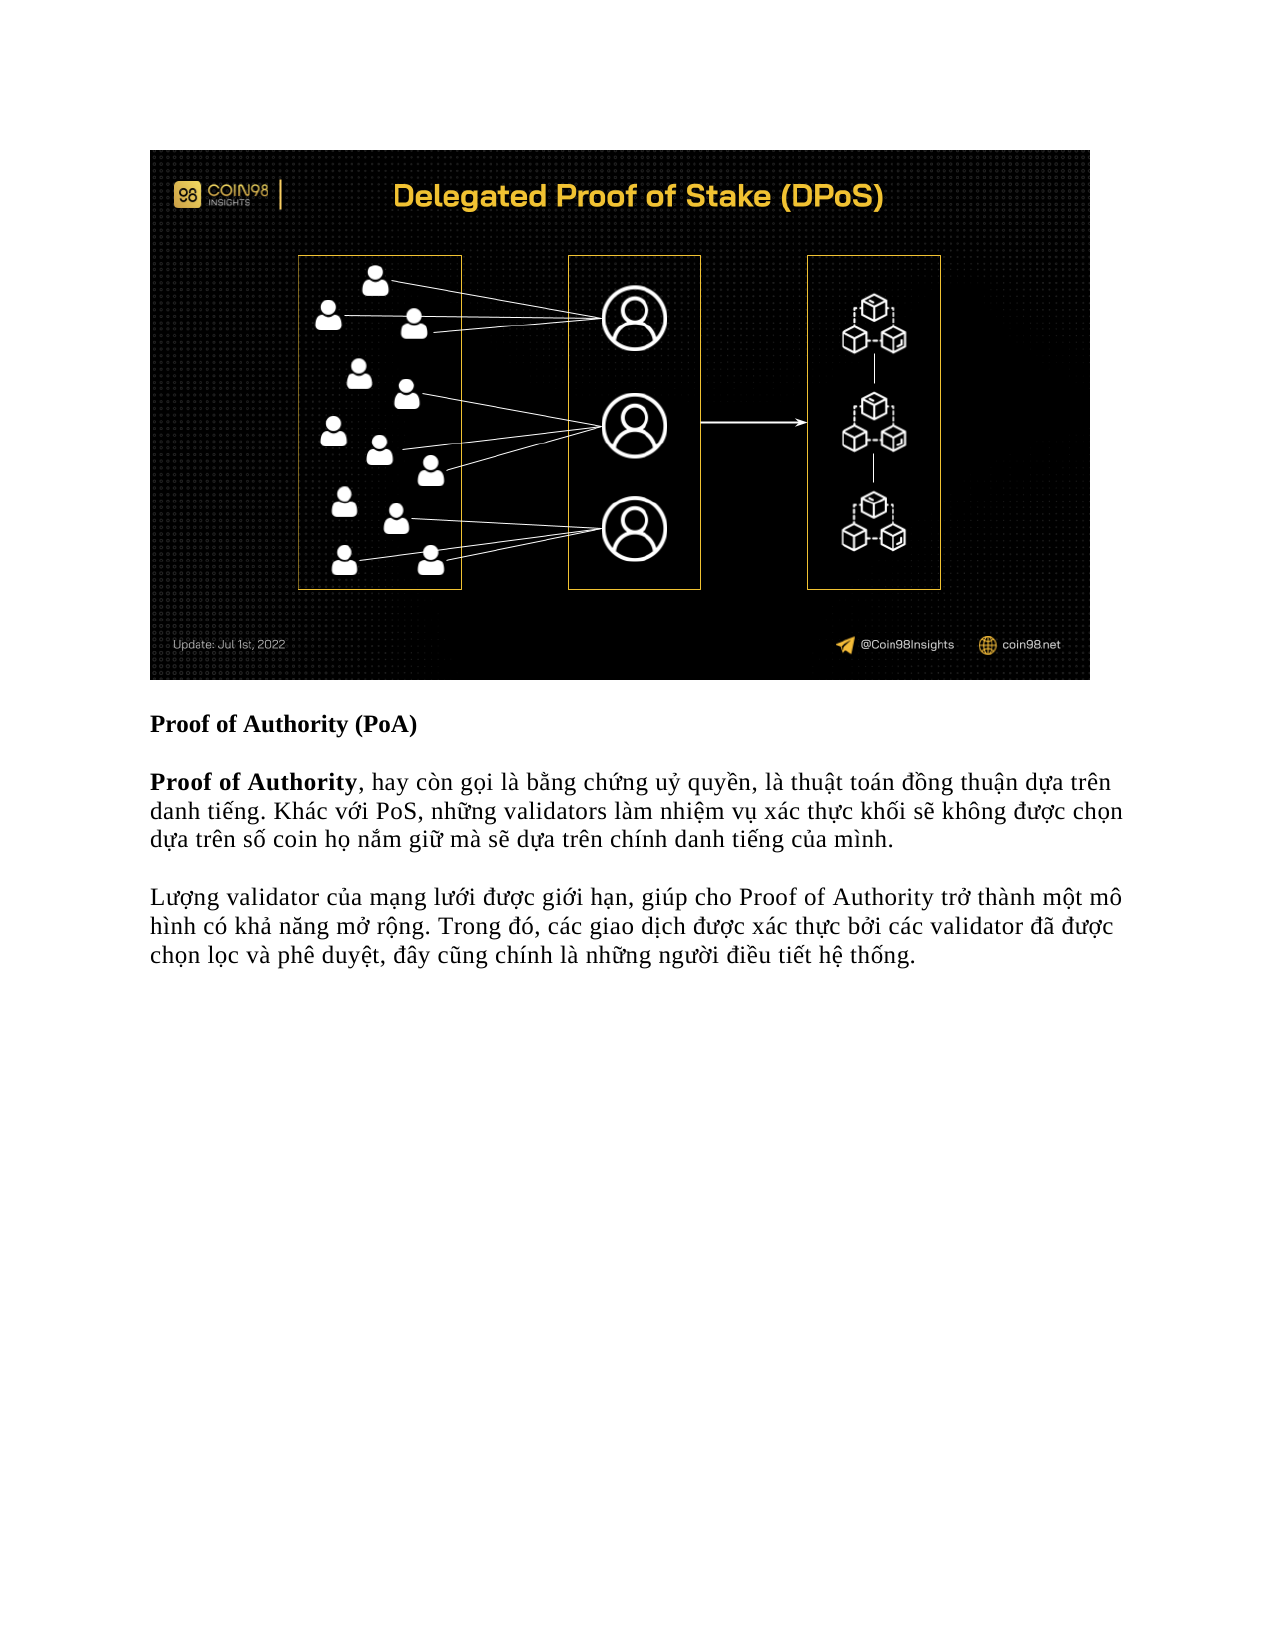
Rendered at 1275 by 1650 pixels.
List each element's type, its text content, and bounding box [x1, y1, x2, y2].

picture [150, 150, 1090, 680]
text Proof of Authority (PoA) [150, 709, 1125, 738]
text Proof of Authority, hay còn gọi là bằng chứng uỷ quyền, là thuật toán đồng thuận dựa trên danh tiếng. Khác với PoS, những validators làm nhiệm vụ xác thực khối sẽ không được chọn dựa trên số coin họ nắm giữ mà sẽ dựa trên chính danh tiếng của mình. [150, 767, 1125, 853]
text Lượng validator của mạng lưới được giới hạn, giúp cho Proof of Authority trở thành một mô hình có khả năng mở rộng. Trong đó, các giao dịch được xác thực bởi các validator đã được chọn lọc và phê duyệt, đây cũng chính là những người điều tiết hệ thống. [150, 882, 1125, 969]
